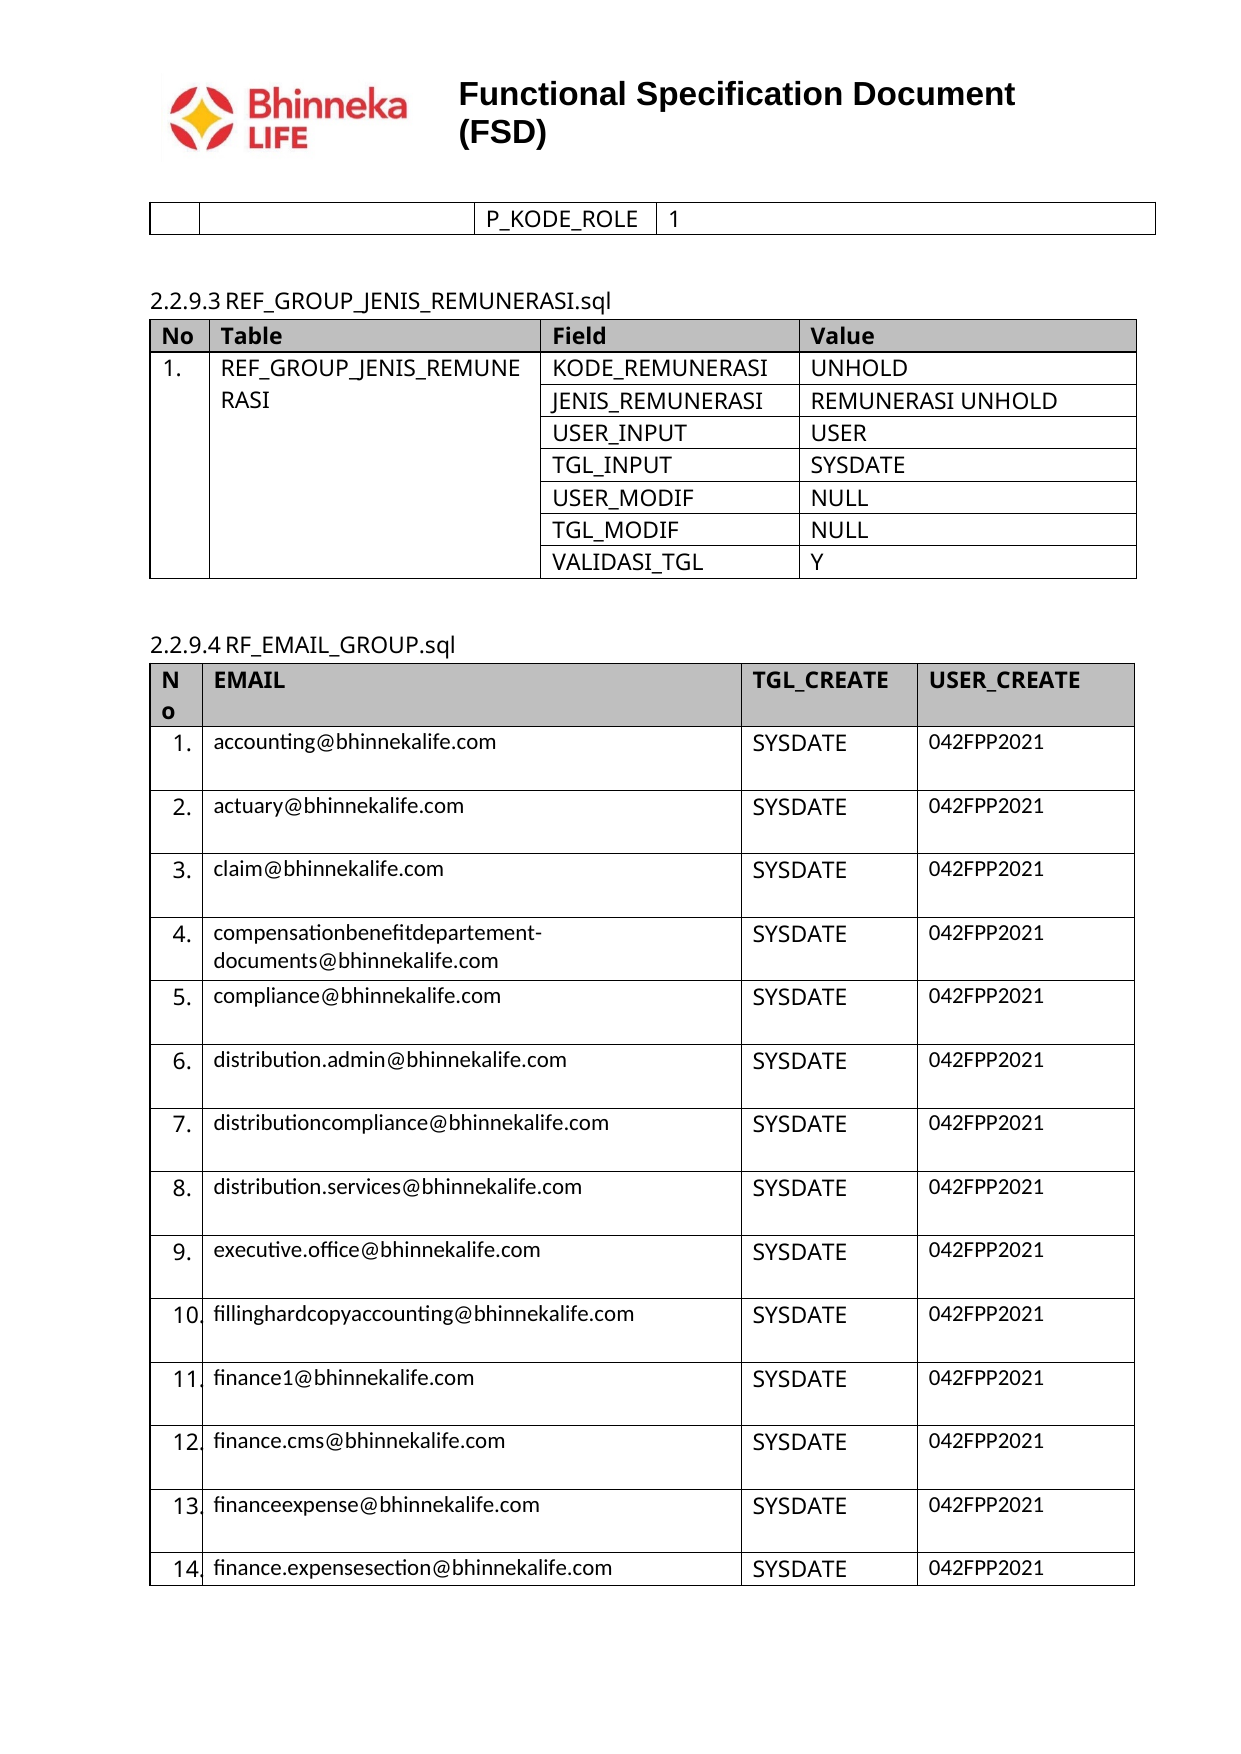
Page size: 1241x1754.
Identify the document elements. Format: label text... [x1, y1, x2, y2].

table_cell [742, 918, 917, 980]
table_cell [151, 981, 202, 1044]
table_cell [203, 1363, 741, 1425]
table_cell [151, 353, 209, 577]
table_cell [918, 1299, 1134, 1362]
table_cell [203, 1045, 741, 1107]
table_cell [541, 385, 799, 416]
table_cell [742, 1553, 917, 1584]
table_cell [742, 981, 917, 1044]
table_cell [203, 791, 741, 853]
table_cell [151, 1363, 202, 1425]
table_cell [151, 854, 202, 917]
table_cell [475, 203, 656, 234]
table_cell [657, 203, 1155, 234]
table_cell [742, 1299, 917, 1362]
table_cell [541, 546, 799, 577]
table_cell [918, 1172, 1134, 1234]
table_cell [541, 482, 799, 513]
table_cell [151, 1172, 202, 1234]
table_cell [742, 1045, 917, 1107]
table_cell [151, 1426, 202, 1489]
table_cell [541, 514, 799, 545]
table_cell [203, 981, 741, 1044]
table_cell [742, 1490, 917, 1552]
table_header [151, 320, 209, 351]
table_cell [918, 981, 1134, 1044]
picture [161, 73, 415, 162]
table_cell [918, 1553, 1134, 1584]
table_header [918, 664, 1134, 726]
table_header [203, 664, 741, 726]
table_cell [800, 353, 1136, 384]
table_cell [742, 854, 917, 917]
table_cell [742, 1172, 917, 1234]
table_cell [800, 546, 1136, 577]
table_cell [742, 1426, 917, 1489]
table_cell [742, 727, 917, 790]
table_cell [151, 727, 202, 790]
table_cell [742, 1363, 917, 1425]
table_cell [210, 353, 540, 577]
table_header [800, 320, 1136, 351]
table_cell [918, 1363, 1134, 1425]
subtitle RF_EMAIL_GROUP.sql [150, 629, 1090, 660]
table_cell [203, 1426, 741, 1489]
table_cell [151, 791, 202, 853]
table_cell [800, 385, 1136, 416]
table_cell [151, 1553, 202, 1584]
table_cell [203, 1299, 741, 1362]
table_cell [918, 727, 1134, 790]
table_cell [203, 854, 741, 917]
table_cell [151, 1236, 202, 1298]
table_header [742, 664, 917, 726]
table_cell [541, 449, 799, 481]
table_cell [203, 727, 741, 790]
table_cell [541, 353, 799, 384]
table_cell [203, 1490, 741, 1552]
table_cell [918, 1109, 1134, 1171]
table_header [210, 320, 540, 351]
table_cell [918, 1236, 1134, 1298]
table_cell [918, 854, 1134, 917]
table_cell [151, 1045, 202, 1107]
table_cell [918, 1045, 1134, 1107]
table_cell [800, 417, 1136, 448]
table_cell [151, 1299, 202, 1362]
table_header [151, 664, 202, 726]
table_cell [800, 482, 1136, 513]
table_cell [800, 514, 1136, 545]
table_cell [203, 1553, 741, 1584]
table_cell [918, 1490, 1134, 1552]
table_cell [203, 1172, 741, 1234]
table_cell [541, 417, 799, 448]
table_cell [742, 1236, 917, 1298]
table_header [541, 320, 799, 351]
subtitle REF_GROUP_JENIS_REMUNERASI.sql [150, 285, 1090, 317]
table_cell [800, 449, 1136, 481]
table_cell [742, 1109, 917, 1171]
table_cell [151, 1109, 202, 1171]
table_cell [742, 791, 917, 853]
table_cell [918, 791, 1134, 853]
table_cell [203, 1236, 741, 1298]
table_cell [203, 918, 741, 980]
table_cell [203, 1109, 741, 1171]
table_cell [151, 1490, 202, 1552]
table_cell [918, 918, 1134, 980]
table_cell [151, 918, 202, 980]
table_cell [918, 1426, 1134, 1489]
